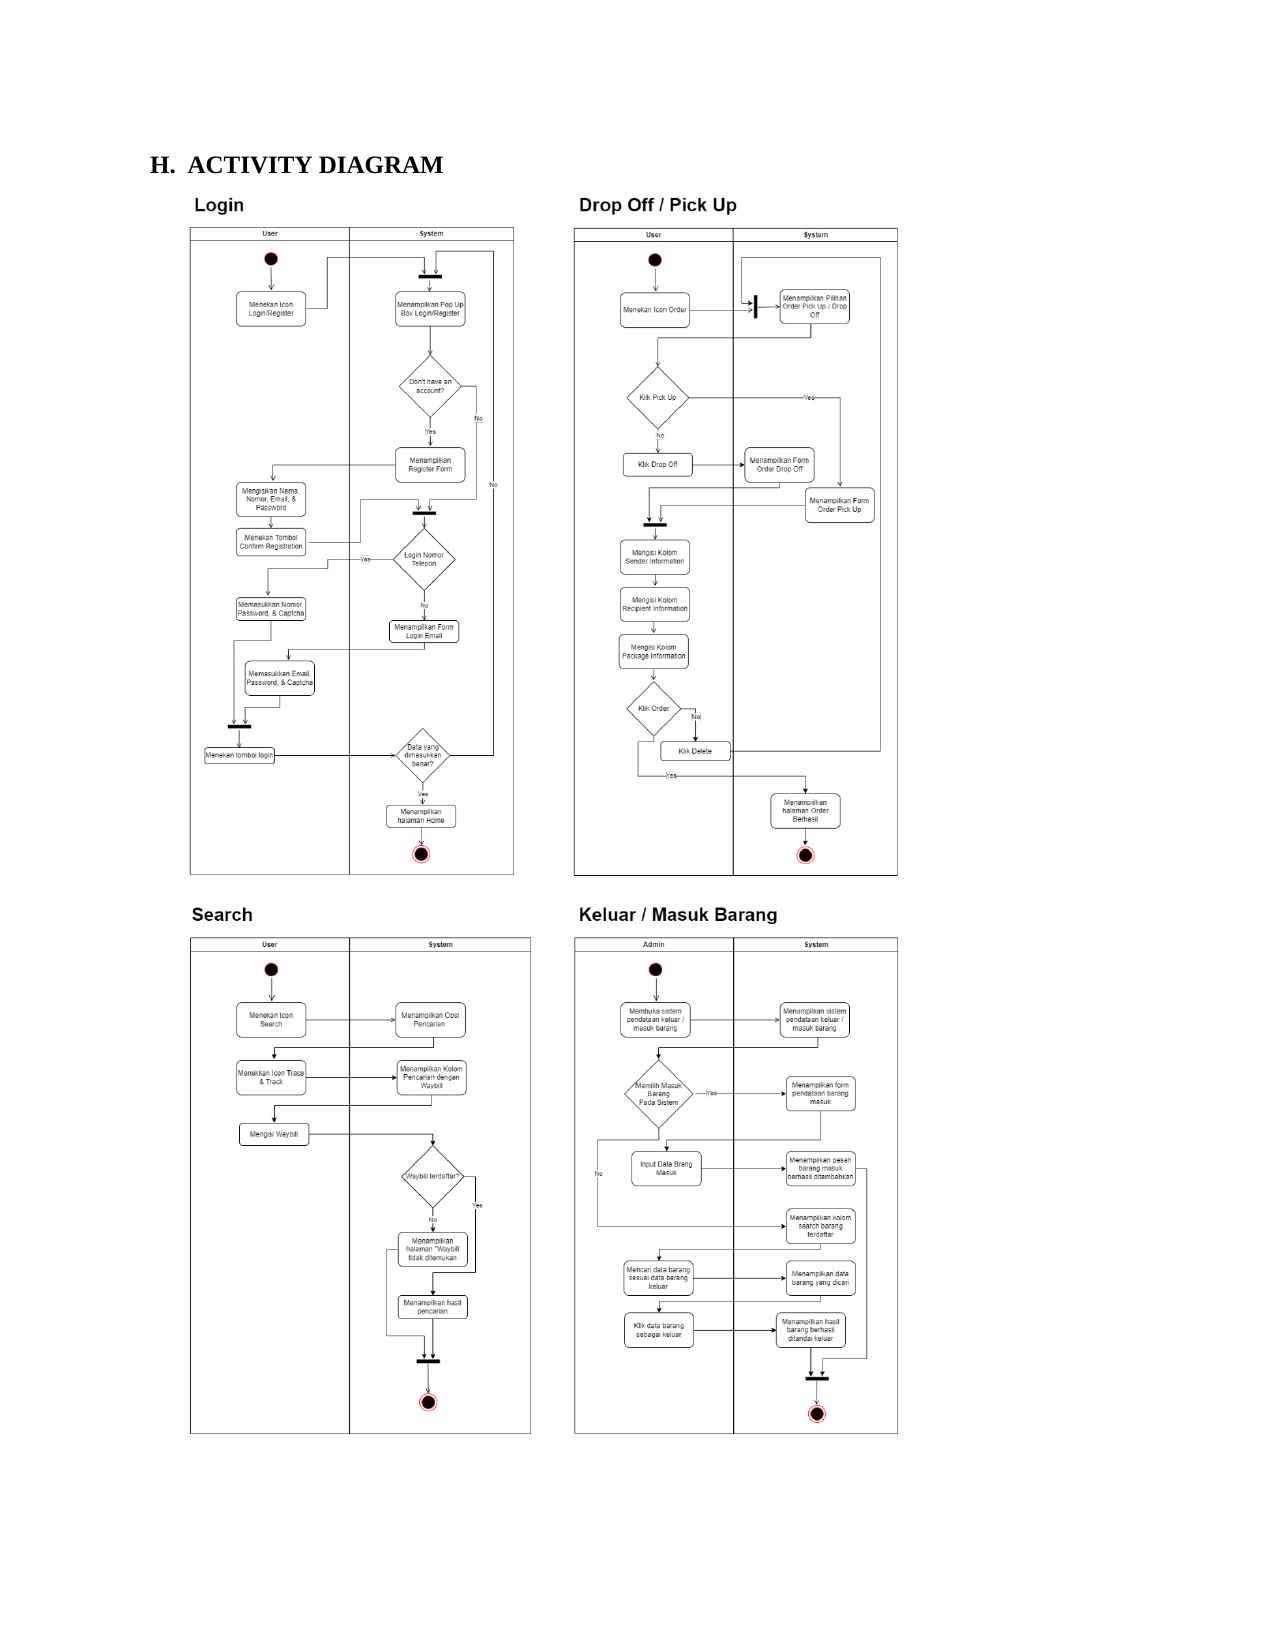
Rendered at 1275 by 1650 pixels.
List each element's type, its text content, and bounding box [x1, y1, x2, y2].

list ACTIVITY DIAGRAM [150, 150, 1125, 179]
picture [187, 193, 898, 1434]
